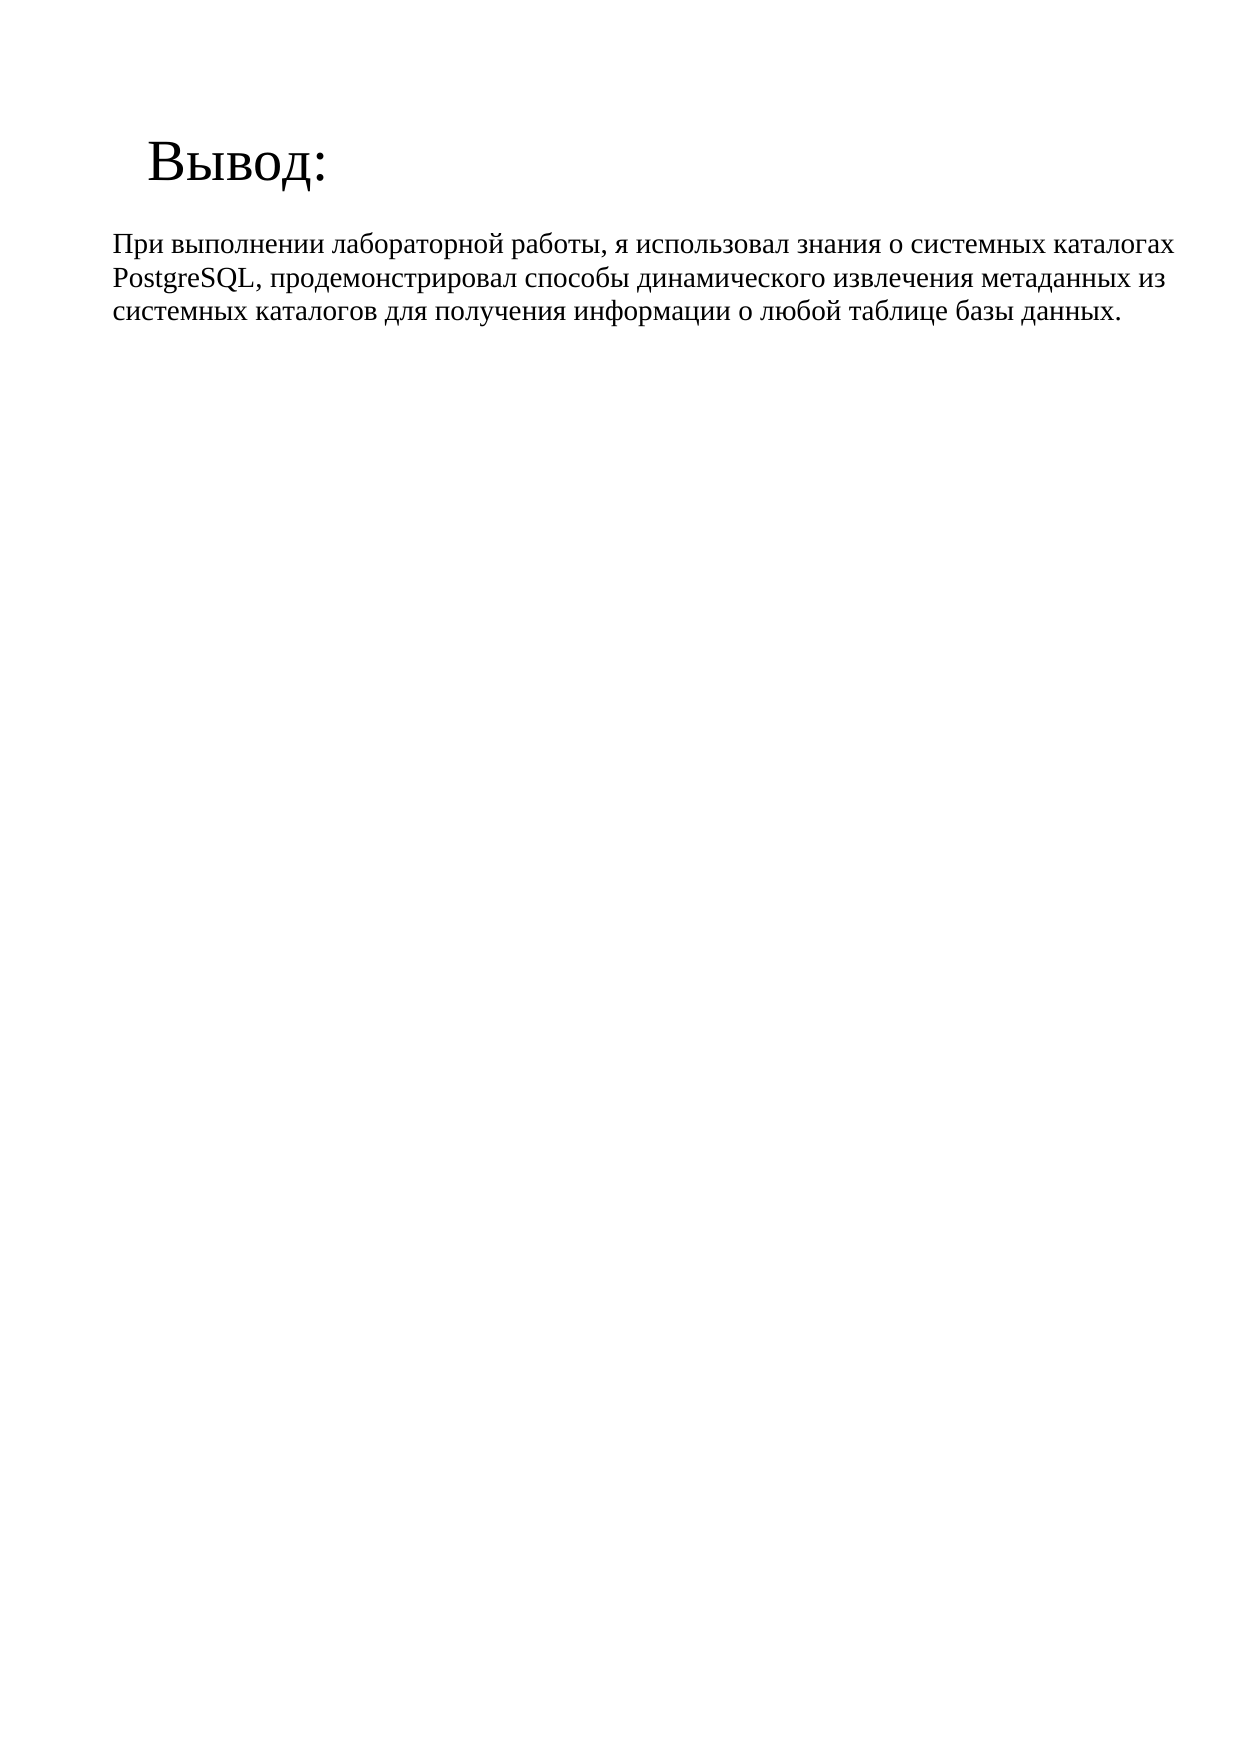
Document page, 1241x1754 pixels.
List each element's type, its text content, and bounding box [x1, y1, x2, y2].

subtitle Вывод: [148, 126, 1203, 193]
text При выполнении лабораторной работы, я использовал знания о системных каталогах PostgreSQL, продемонстрировал способы динамического извлечения метаданных из системных каталогов для получения информации о любой таблице базы данных. [112, 226, 1203, 327]
